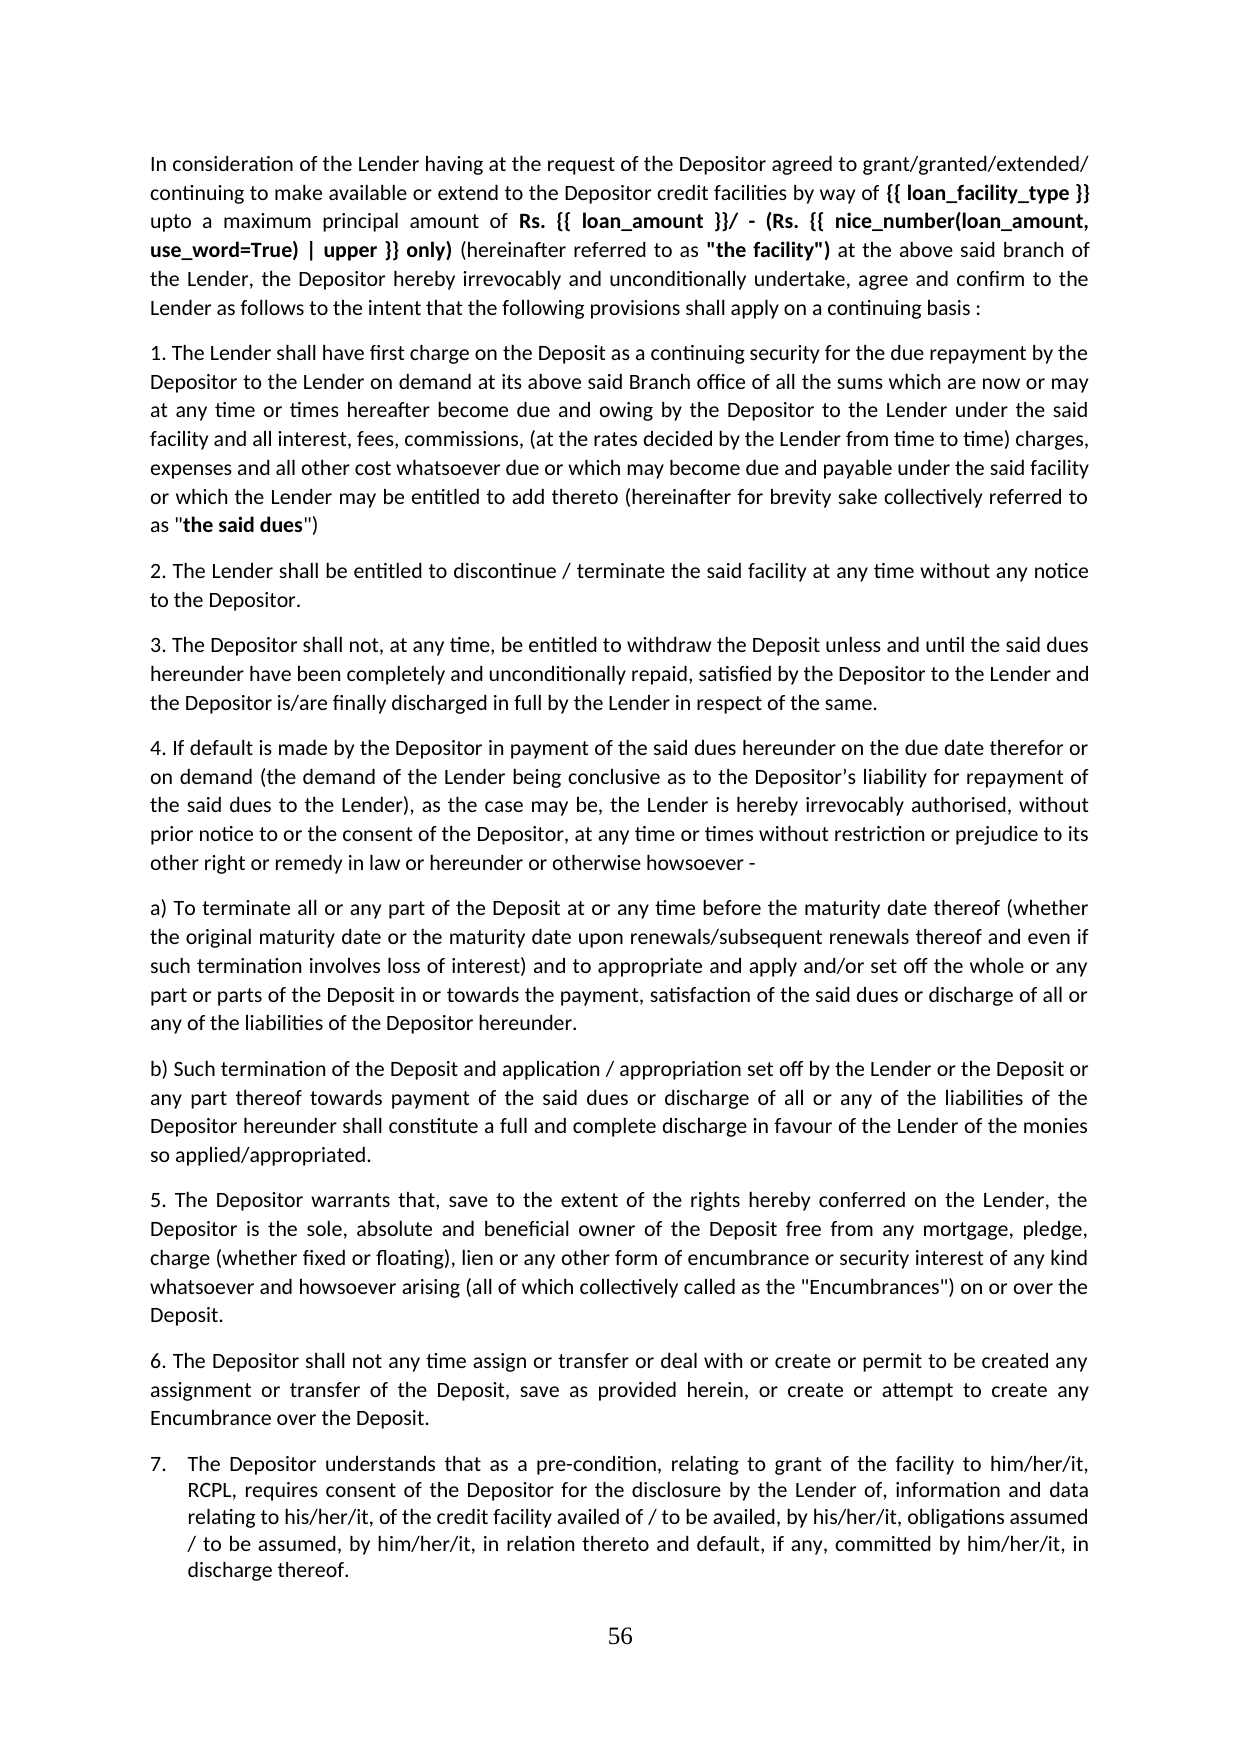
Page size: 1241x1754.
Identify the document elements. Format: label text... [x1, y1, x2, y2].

text 5. The Depositor warrants that, save to the extent of the rights hereby conferred on the Lender, the Depositor is the sole, absolute and beneficial owner of the Deposit free from any mortgage, pledge, charge (whether fixed or floating), lien or any other form of encumbrance or security interest of any kind whatsoever and howsoever arising (all of which collectively called as the "Encumbrances") on or over the Deposit. [150, 1187, 1090, 1328]
text 6. The Depositor shall not any time assign or transfer or deal with or create or permit to be created any assignment or transfer of the Deposit, save as provided herein, or create or attempt to create any Encumbrance over the Deposit. [150, 1347, 1090, 1431]
text 1. The Lender shall have first charge on the Deposit as a continuing security for the due repayment by the Depositor to the Lender on demand at its above said Branch office of all the sums which are now or may at any time or times hereafter become due and owing by the Depositor to the Lender under the said facility and all interest, fees, commissions, (at the rates decided by the Lender from time to time) charges, expenses and all other cost whatsoever due or which may become due and payable under the said facility or which the Lender may be entitled to add thereto (hereinafter for brevity sake collectively referred to as "the said dues") [150, 339, 1090, 538]
list The Depositor understands that as a pre-condition, relating to grant of the facility to him/her/it, RCPL, requires consent of the Depositor for the disclosure by the Lender of, information and data relating to his/her/it, of the credit facility availed of / to be availed, by his/her/it, obligations assumed / to be assumed, by him/her/it, in relation thereto and default, if any, committed by him/her/it, in discharge thereof. [150, 1450, 1090, 1583]
text 3. The Depositor shall not, at any time, be entitled to withdraw the Deposit unless and until the said dues hereunder have been completely and unconditionally repaid, satisfied by the Depositor to the Lender and the Depositor is/are finally discharged in full by the Lender in respect of the same. [150, 631, 1090, 715]
text b) Such termination of the Deposit and application / appropriation set off by the Lender or the Deposit or any part thereof towards payment of the said dues or discharge of all or any of the liabilities of the Depositor hereunder shall constitute a full and complete discharge in favour of the Lender of the monies so applied/appropriated. [150, 1055, 1090, 1168]
text a) To terminate all or any part of the Deposit at or any time before the maturity date thereof (whether the original maturity date or the maturity date upon renewals/subsequent renewals thereof and even if such termination involves loss of interest) and to appropriate and apply and/or set off the whole or any part or parts of the Deposit in or towards the payment, satisfaction of the said dues or discharge of all or any of the liabilities of the Depositor hereunder. [150, 894, 1090, 1036]
text 4. If default is made by the Depositor in payment of the said dues hereunder on the due date therefor or on demand (the demand of the Lender being conclusive as to the Depositor’s liability for repayment of the said dues to the Lender), as the case may be, the Lender is hereby irrevocably authorised, without prior notice to or the consent of the Depositor, at any time or times without restriction or prejudice to its other right or remedy in law or hereunder or otherwise howsoever - [150, 734, 1090, 876]
text In consideration of the Lender having at the request of the Depositor agreed to grant/granted/extended/ continuing to make available or extend to the Depositor credit facilities by way of {{ loan_facility_type }} upto a maximum principal amount of Rs. {{ loan_amount }}/ - (Rs. {{ nice_number(loan_amount, use_word=True) | upper }} only) (hereinafter referred to as "the facility") at the above said branch of the Lender, the Depositor hereby irrevocably and unconditionally undertake, agree and confirm to the Lender as follows to the intent that the following provisions shall apply on a continuing basis : [150, 150, 1090, 320]
text 2. The Lender shall be entitled to discontinue / terminate the said facility at any time without any notice to the Depositor. [150, 557, 1090, 612]
